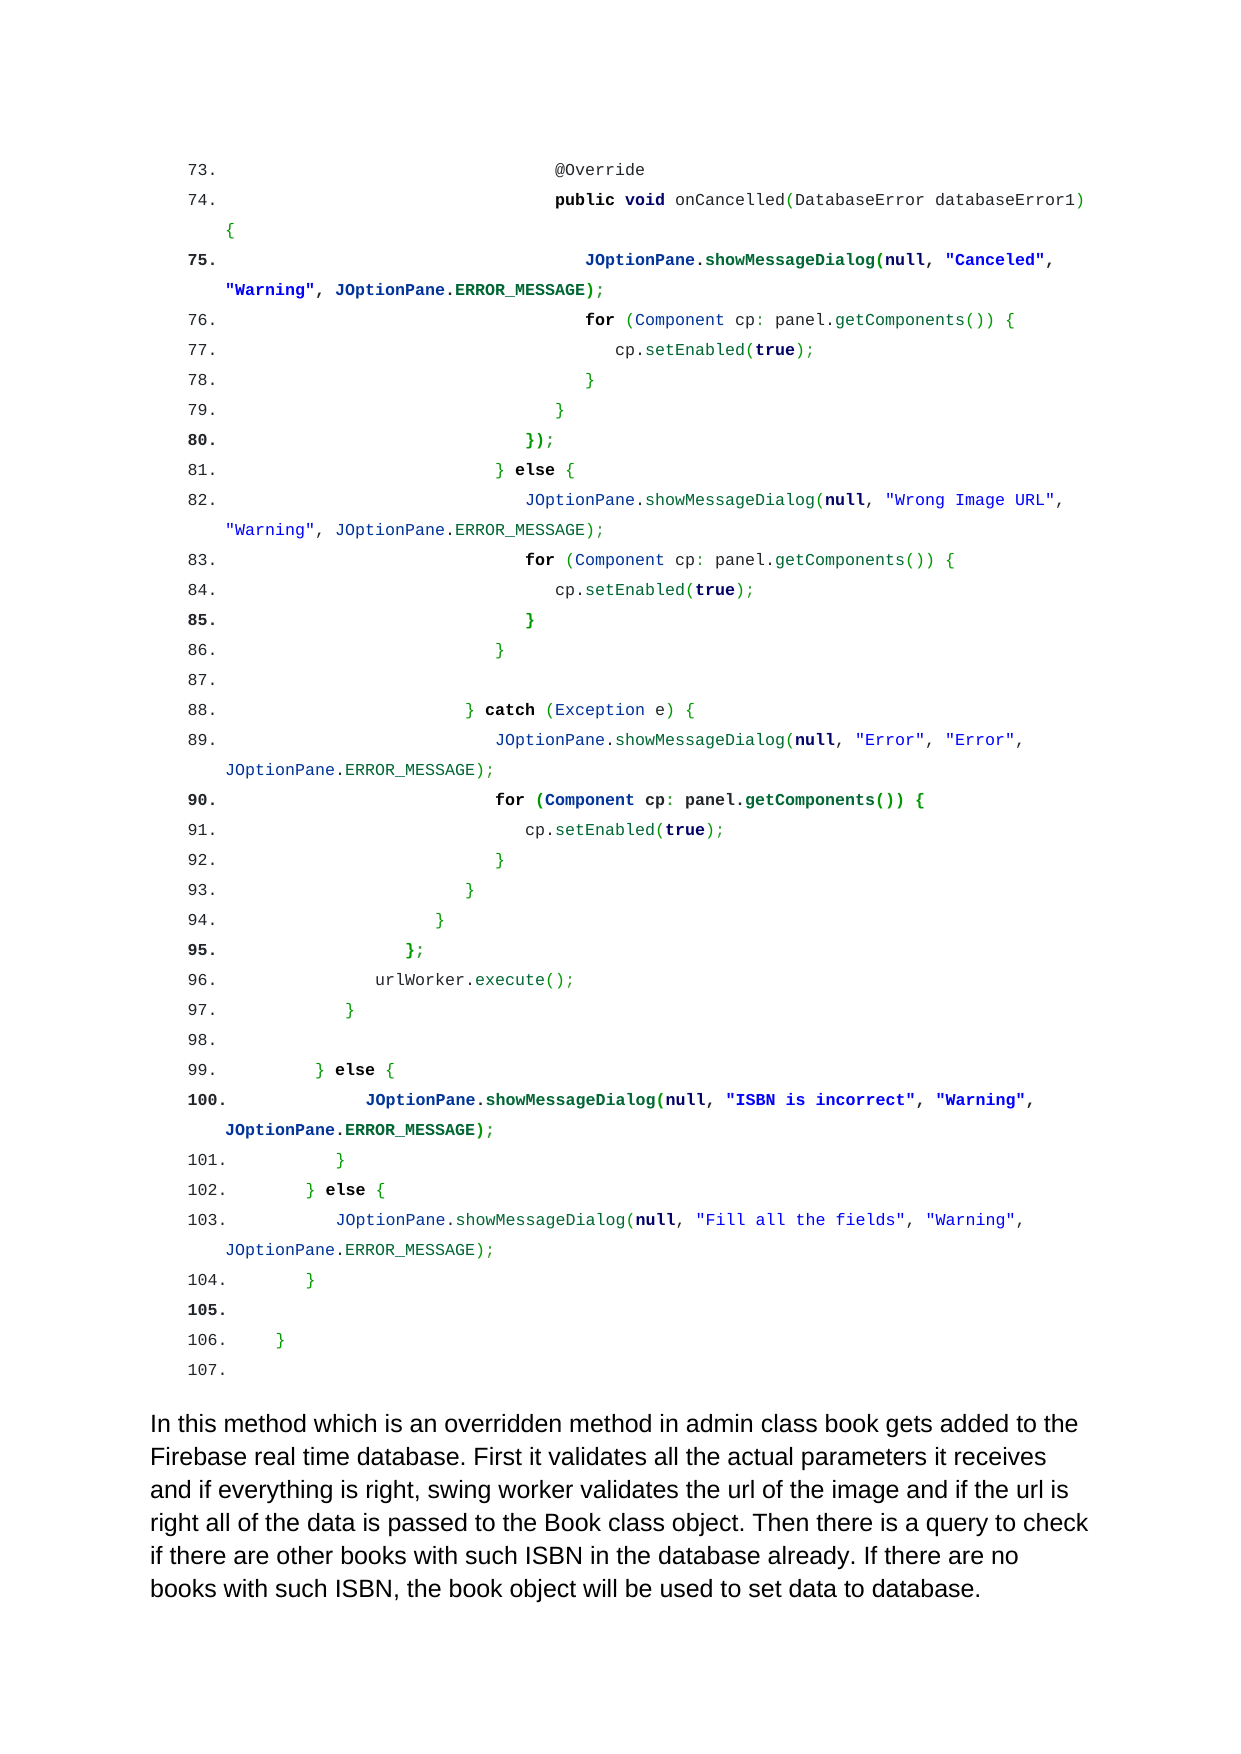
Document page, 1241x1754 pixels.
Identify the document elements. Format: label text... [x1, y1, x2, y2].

list } [187, 630, 1090, 660]
list } [187, 390, 1090, 420]
list } else { [187, 1050, 1090, 1080]
list } catch (Exception e) { [187, 690, 1090, 720]
list } else { [187, 450, 1090, 480]
list } [187, 870, 1090, 900]
list } [187, 360, 1090, 390]
list } [187, 900, 1090, 930]
list JOptionPane.showMessageDialog(null, "Fill all the fields", "Warning", JOptionPane.ERROR_MESSAGE); [187, 1200, 1090, 1260]
list }; [187, 930, 1090, 960]
list } [187, 1320, 1090, 1350]
list } [187, 600, 1090, 630]
list }); [187, 420, 1090, 450]
list @Override [187, 150, 1090, 180]
list for (Component cp: panel.getComponents()) { [187, 780, 1090, 810]
list JOptionPane.showMessageDialog(null, "Error", "Error", JOptionPane.ERROR_MESSAGE); [187, 720, 1090, 780]
list } else { [187, 1170, 1090, 1200]
list cp.setEnabled(true); [187, 570, 1090, 600]
list } [187, 1260, 1090, 1290]
list JOptionPane.showMessageDialog(null, "Wrong Image URL", "Warning", JOptionPane.ERROR_MESSAGE); [187, 480, 1090, 540]
list } [187, 840, 1090, 870]
list urlWorker.execute(); [187, 960, 1090, 990]
list public void onCancelled(DatabaseError databaseError1) { [187, 180, 1090, 240]
text In this method which is an overridden method in admin class book gets added to the Firebase real time database. First it validates all the actual parameters it receives and if everything is right, swing worker validates the url of the image and if the url is right all of the data is passed to the Book class object. Then there is a query to check if there are other books with such ISBN in the database already. If there are no books with such ISBN, the book object will be used to set data to database. [150, 1409, 1090, 1603]
list JOptionPane.showMessageDialog(null, "Canceled", "Warning", JOptionPane.ERROR_MESSAGE); [187, 240, 1090, 300]
list } [187, 1140, 1090, 1170]
list cp.setEnabled(true); [187, 810, 1090, 840]
list } [187, 990, 1090, 1020]
list for (Component cp: panel.getComponents()) { [187, 540, 1090, 570]
list JOptionPane.showMessageDialog(null, "ISBN is incorrect", "Warning", JOptionPane.ERROR_MESSAGE); [187, 1080, 1090, 1140]
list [187, 300, 1090, 330]
list cp.setEnabled(true); [187, 330, 1090, 360]
